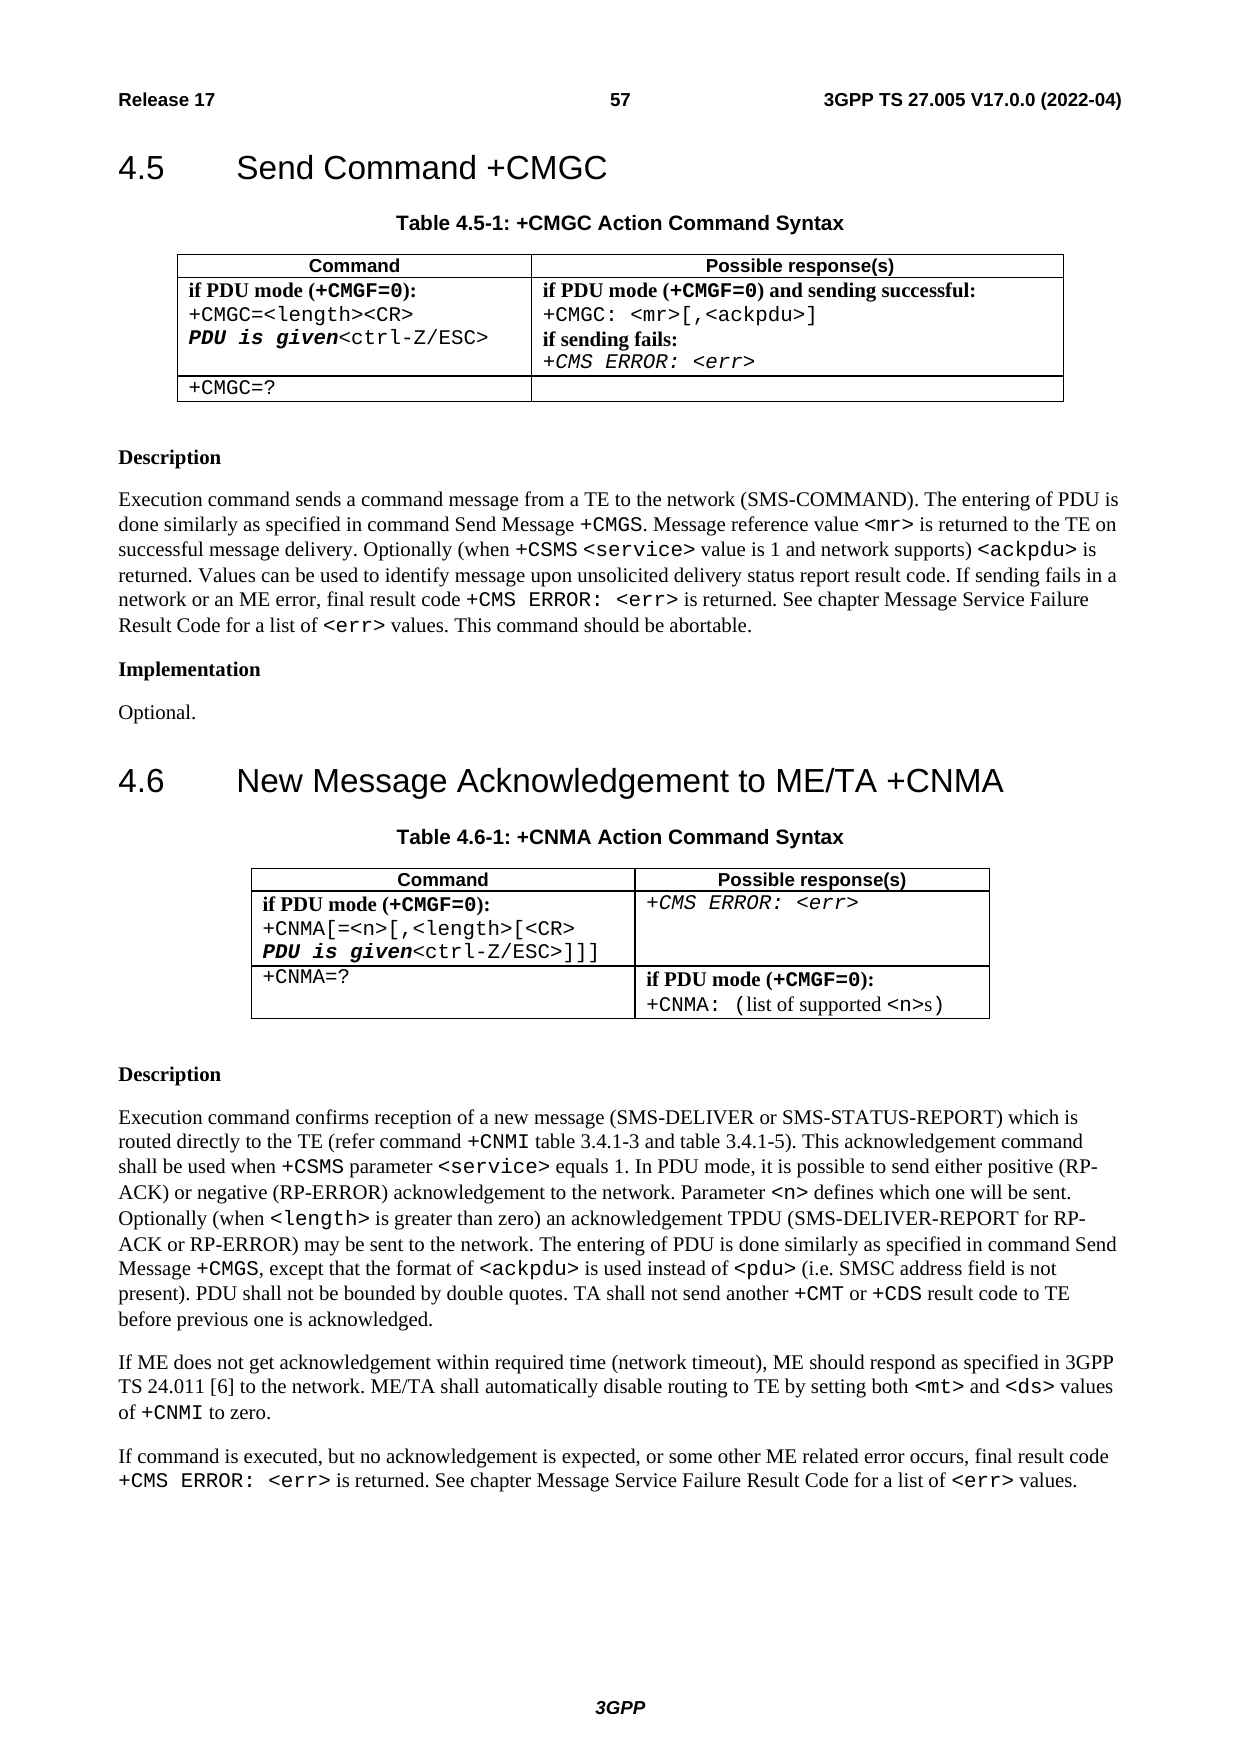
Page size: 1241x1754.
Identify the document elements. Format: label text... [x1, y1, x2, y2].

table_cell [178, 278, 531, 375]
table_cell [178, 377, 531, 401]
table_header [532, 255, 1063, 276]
text Optional. [118, 700, 1122, 724]
text Implementation [118, 657, 1122, 681]
text If ME does not get acknowledgement within required time (network timeout), ME should respond as specified in 3GPP TS 24.011 [6] to the network. ME/TA shall automatically disable routing to TE by setting both <mt> and <ds> values of +CNMI to zero. [118, 1350, 1122, 1425]
text Execution command sends a command message from a TE to the network (SMS-COMMAND). The entering of PDU is done similarly as specified in command Send Message +CMGS. Message reference value <mr> is returned to the TE on successful message delivery. Optionally (when +CSMS <service> value is 1 and network supports) <ackpdu> is returned. Values can be used to identify message upon unsolicited delivery status report result code. If sending fails in a network or an ME error, final result code +CMS ERROR: <err> is returned. See chapter Message Service Failure Result Code for a list of <err> values. This command should be abortable. [118, 487, 1122, 638]
text Description [118, 1062, 1122, 1086]
subtitle 4.5 Send Command +CMGC [118, 148, 1122, 186]
text Execution command confirms reception of a new message (SMS-DELIVER or SMS-STATUS-REPORT) which is routed directly to the TE (refer command +CNMI table 3.4.1-3 and table 3.4.1-5). This acknowledgement command shall be used when +CSMS parameter <service> equals 1. In PDU mode, it is possible to send either positive (RP-ACK) or negative (RP-ERROR) acknowledgement to the network. Parameter <n> defines which one will be sent. Optionally (when <length> is greater than zero) an acknowledgement TPDU (SMS-DELIVER-REPORT for RP-ACK or RP-ERROR) may be sent to the network. The entering of PDU is done similarly as specified in command Send Message +CMGS, except that the format of <ackpdu> is used instead of <pdu> (i.e. SMSC address field is not present). PDU shall not be bounded by double quotes. TA shall not send another +CMT or +CDS result code to TE before previous one is acknowledged. [118, 1104, 1122, 1331]
text If command is executed, but no acknowledgement is expected, or some other ME related error occurs, final result code +CMS ERROR: <err> is returned. See chapter Message Service Failure Result Code for a list of <err> values. [118, 1444, 1122, 1494]
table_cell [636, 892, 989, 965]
subtitle 4.6 New Message Acknowledgement to ME/TA +CNMA [118, 762, 1122, 800]
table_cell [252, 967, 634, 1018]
text Table 4.5-1: +CMGC Action Command Syntax [118, 211, 1122, 235]
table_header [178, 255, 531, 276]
text Table 4.6-1: +CNMA Action Command Syntax [118, 825, 1122, 849]
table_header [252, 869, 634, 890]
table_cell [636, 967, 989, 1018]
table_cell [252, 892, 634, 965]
text Description [118, 444, 1122, 469]
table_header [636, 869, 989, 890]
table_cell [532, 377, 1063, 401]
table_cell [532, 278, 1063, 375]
